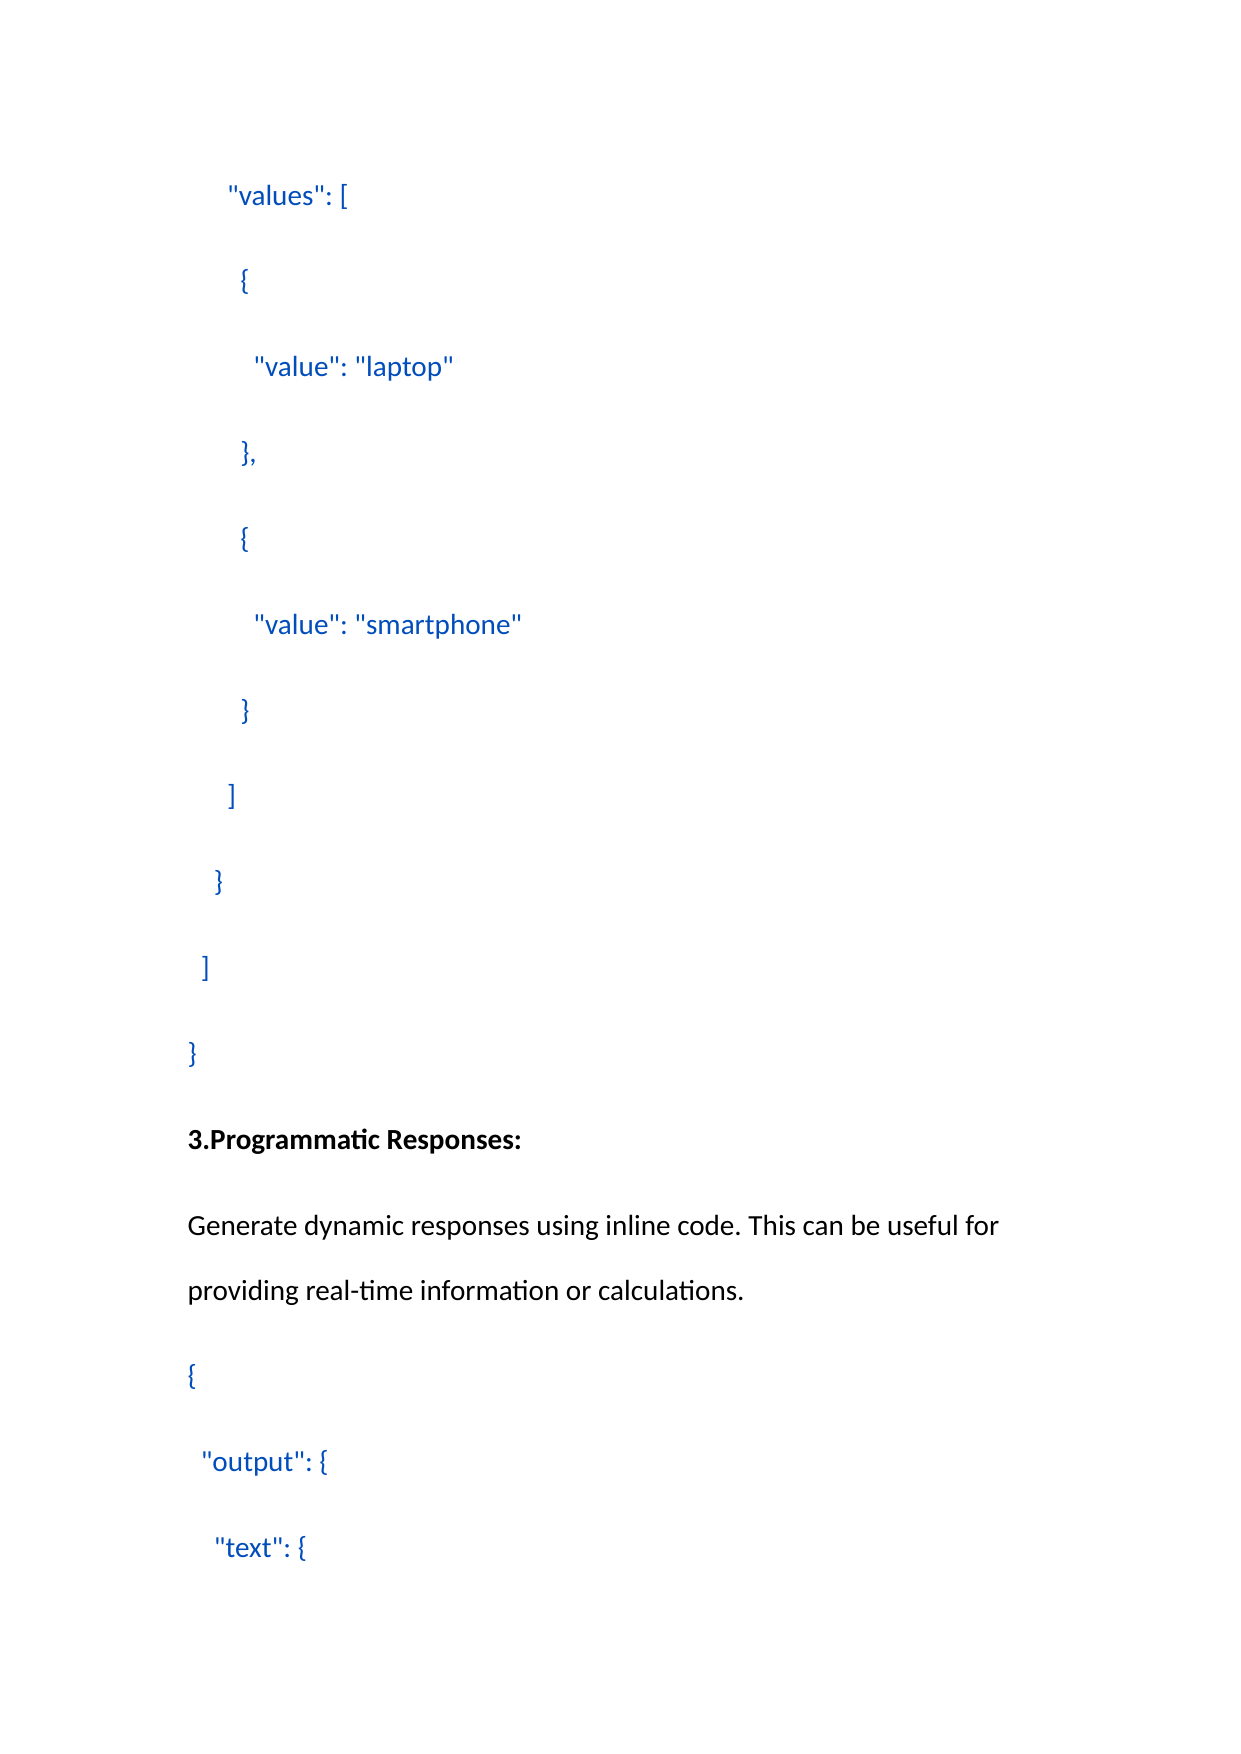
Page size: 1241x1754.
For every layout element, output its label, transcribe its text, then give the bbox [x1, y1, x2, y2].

text } [187, 849, 1053, 914]
text "output": { [187, 1429, 1053, 1494]
text { [187, 248, 1053, 313]
text "value": "smartphone" [187, 591, 1053, 656]
text } [187, 1020, 1053, 1085]
text ] [187, 763, 1053, 828]
text ] [187, 934, 1053, 999]
text }, [187, 419, 1053, 484]
text { [187, 505, 1053, 570]
text 3.Programmatic Responses: [187, 1106, 1053, 1171]
text Generate dynamic responses using inline code. This can be useful for providing real-time information or calculations. [187, 1192, 1053, 1322]
text "value": "laptop" [187, 334, 1053, 399]
text "text": { [187, 1514, 1053, 1579]
text } [187, 677, 1053, 742]
text "values": [ [187, 162, 1053, 227]
text { [187, 1343, 1053, 1408]
